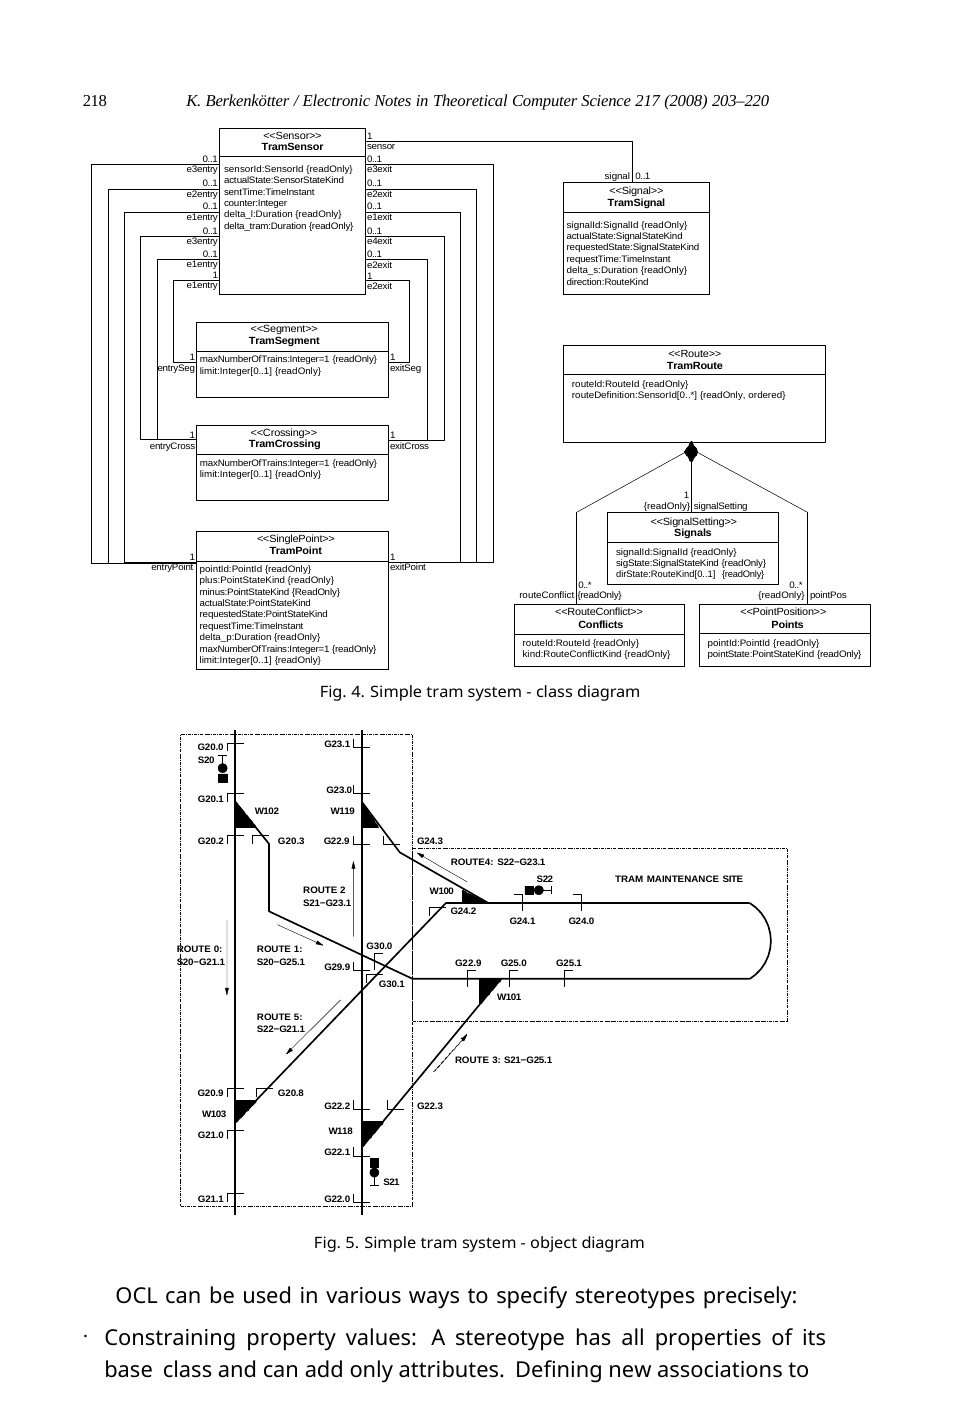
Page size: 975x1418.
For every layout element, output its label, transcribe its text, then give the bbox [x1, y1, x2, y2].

picture [236, 1100, 254, 1119]
picture [237, 1102, 257, 1123]
text Fig. 5. Simple tram system - object diagram [314, 743, 927, 1253]
picture [692, 441, 698, 462]
picture [684, 441, 691, 462]
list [83, 1322, 881, 1384]
picture [236, 801, 257, 828]
text OCL can be used in various ways to specify stereotypes precisely: [115, 1280, 927, 1310]
text Fig. 4. Simple tram system - class diagram [319, 681, 927, 702]
